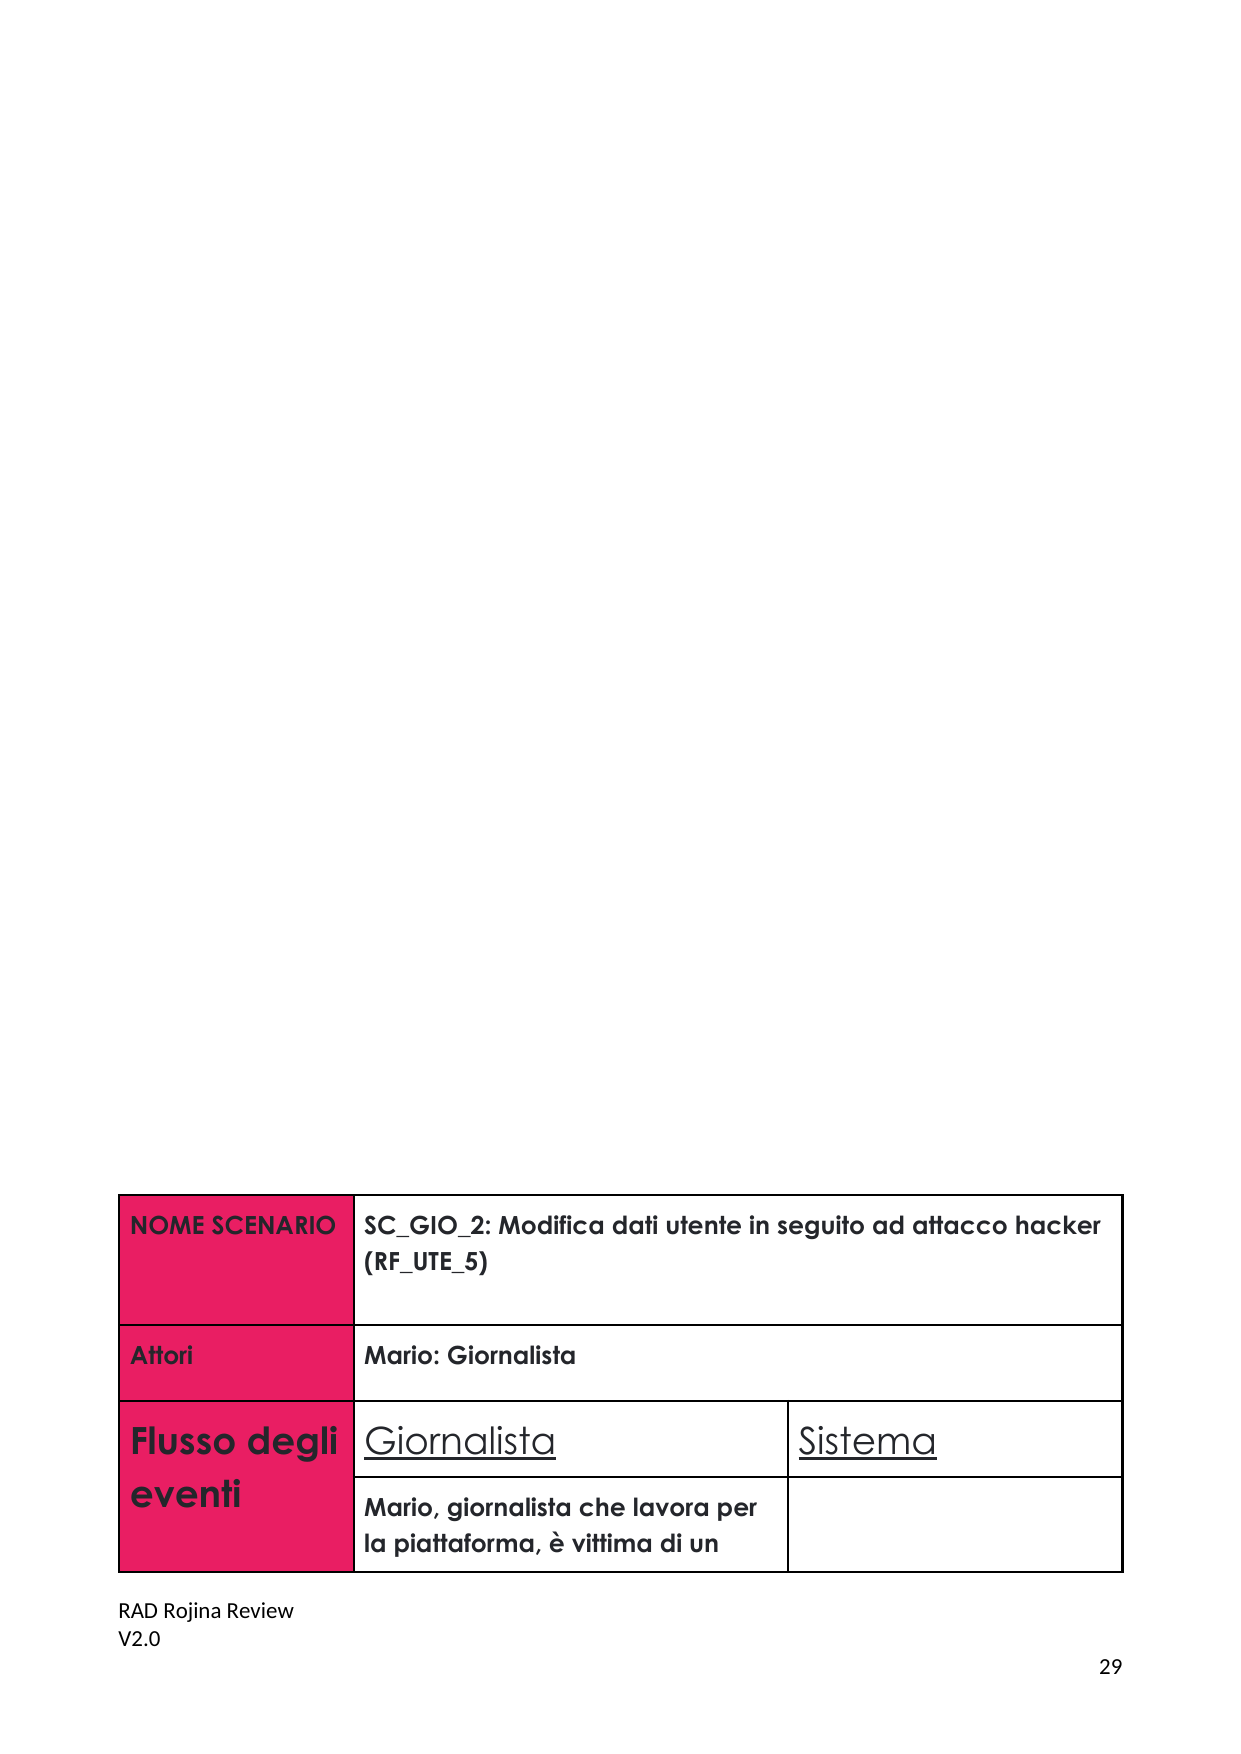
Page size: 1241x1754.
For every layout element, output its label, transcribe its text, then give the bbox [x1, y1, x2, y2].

table_cell [789, 1478, 1121, 1571]
table_cell Mario: Giornalista [355, 1326, 1121, 1400]
table_header NOME SCENARIO [120, 1196, 353, 1324]
table_cell Flusso degli eventi [120, 1402, 353, 1571]
table_cell Sistema [789, 1402, 1121, 1476]
table_cell Attori [120, 1326, 353, 1400]
table_cell Giornalista [355, 1402, 787, 1476]
table_header SC_GIO_2: Modifica dati utente in seguito ad attacco hacker (RF_UTE_5) [355, 1196, 1121, 1324]
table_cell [355, 1478, 787, 1571]
